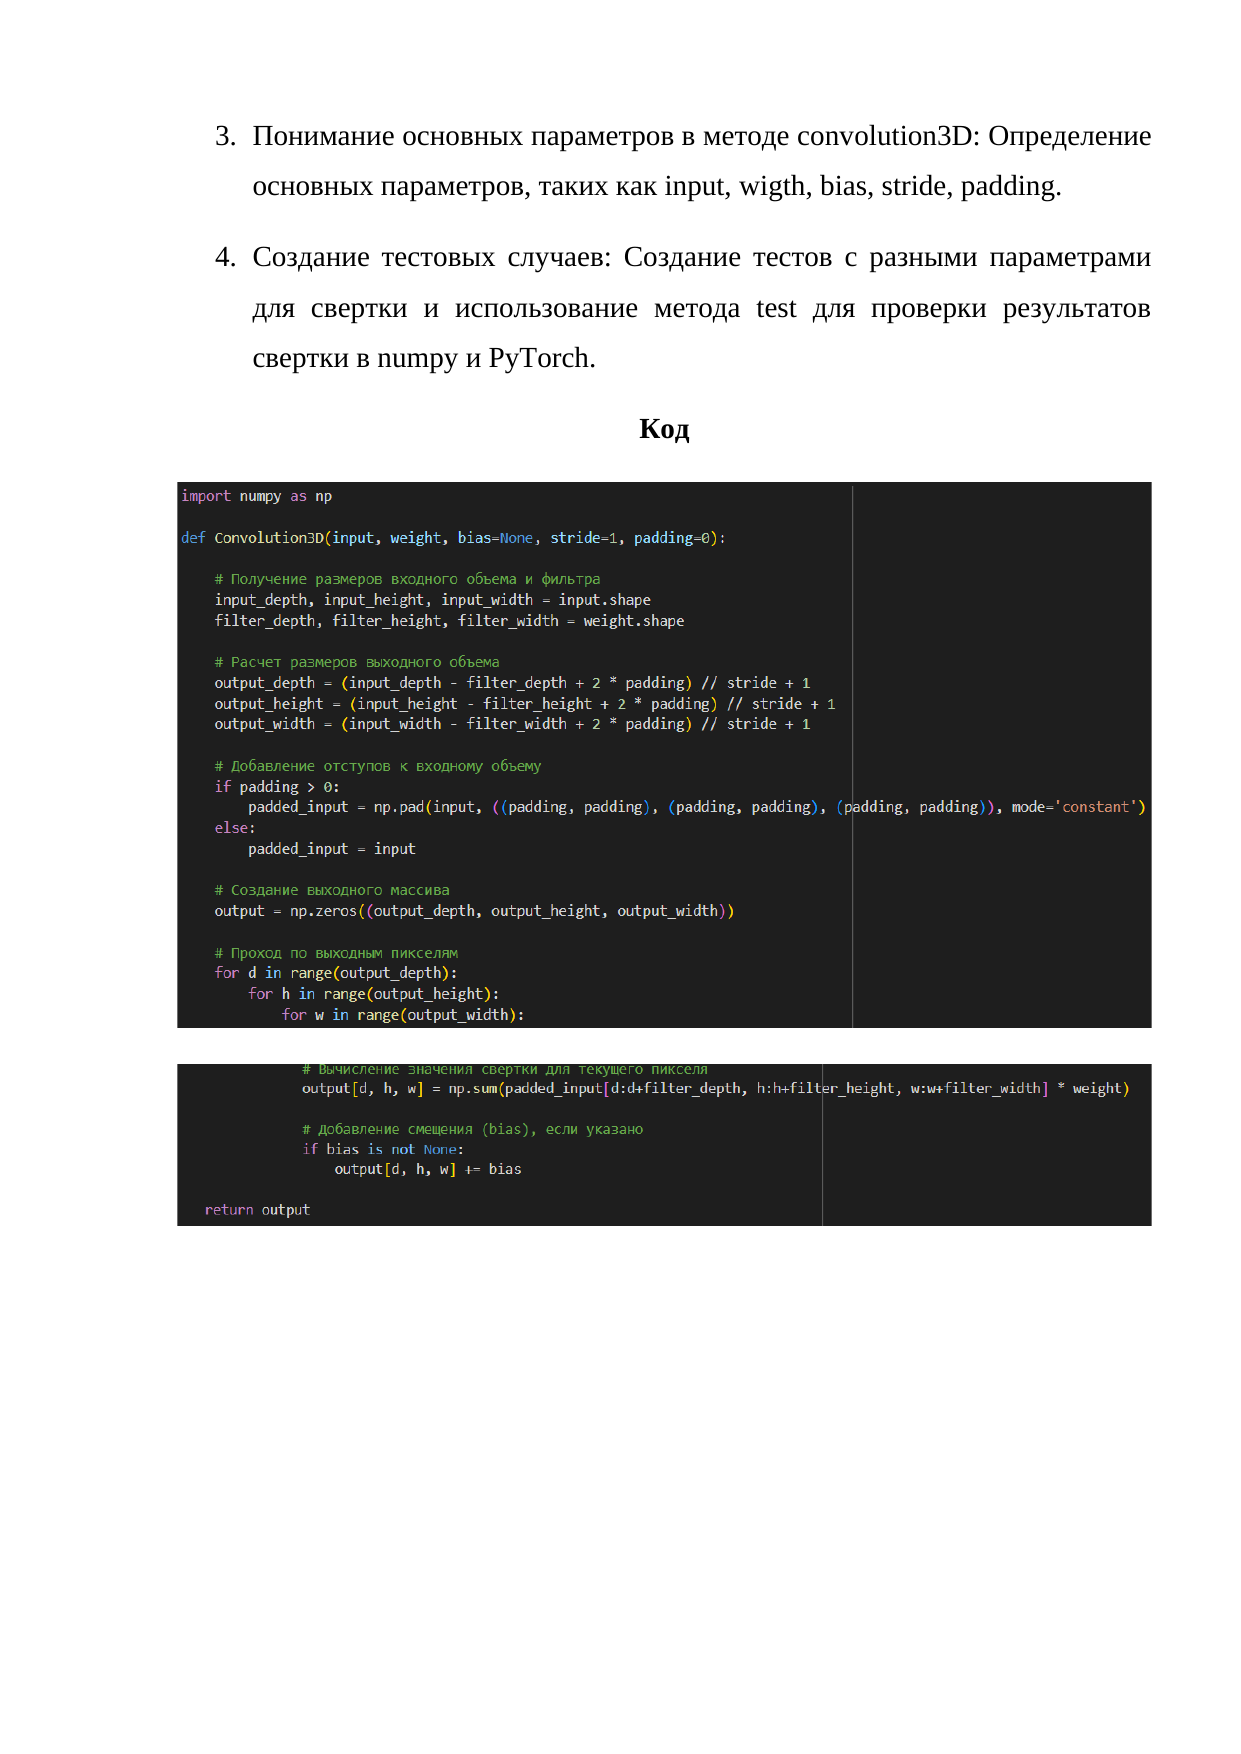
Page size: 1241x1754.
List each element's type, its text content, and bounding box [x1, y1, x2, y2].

picture [177, 1064, 1152, 1226]
list Создание тестовых случаев: Создание тестов с разными параметрами для свертки и использование метода test для проверки результатов свертки в numpy и PyTorch. [215, 239, 1152, 374]
list Понимание основных параметров в методе convolution3D: Определение основных параметров, таких как input, wigth, bias, stride, padding. [215, 118, 1152, 202]
picture [177, 482, 1152, 1028]
text Код [177, 411, 1152, 445]
